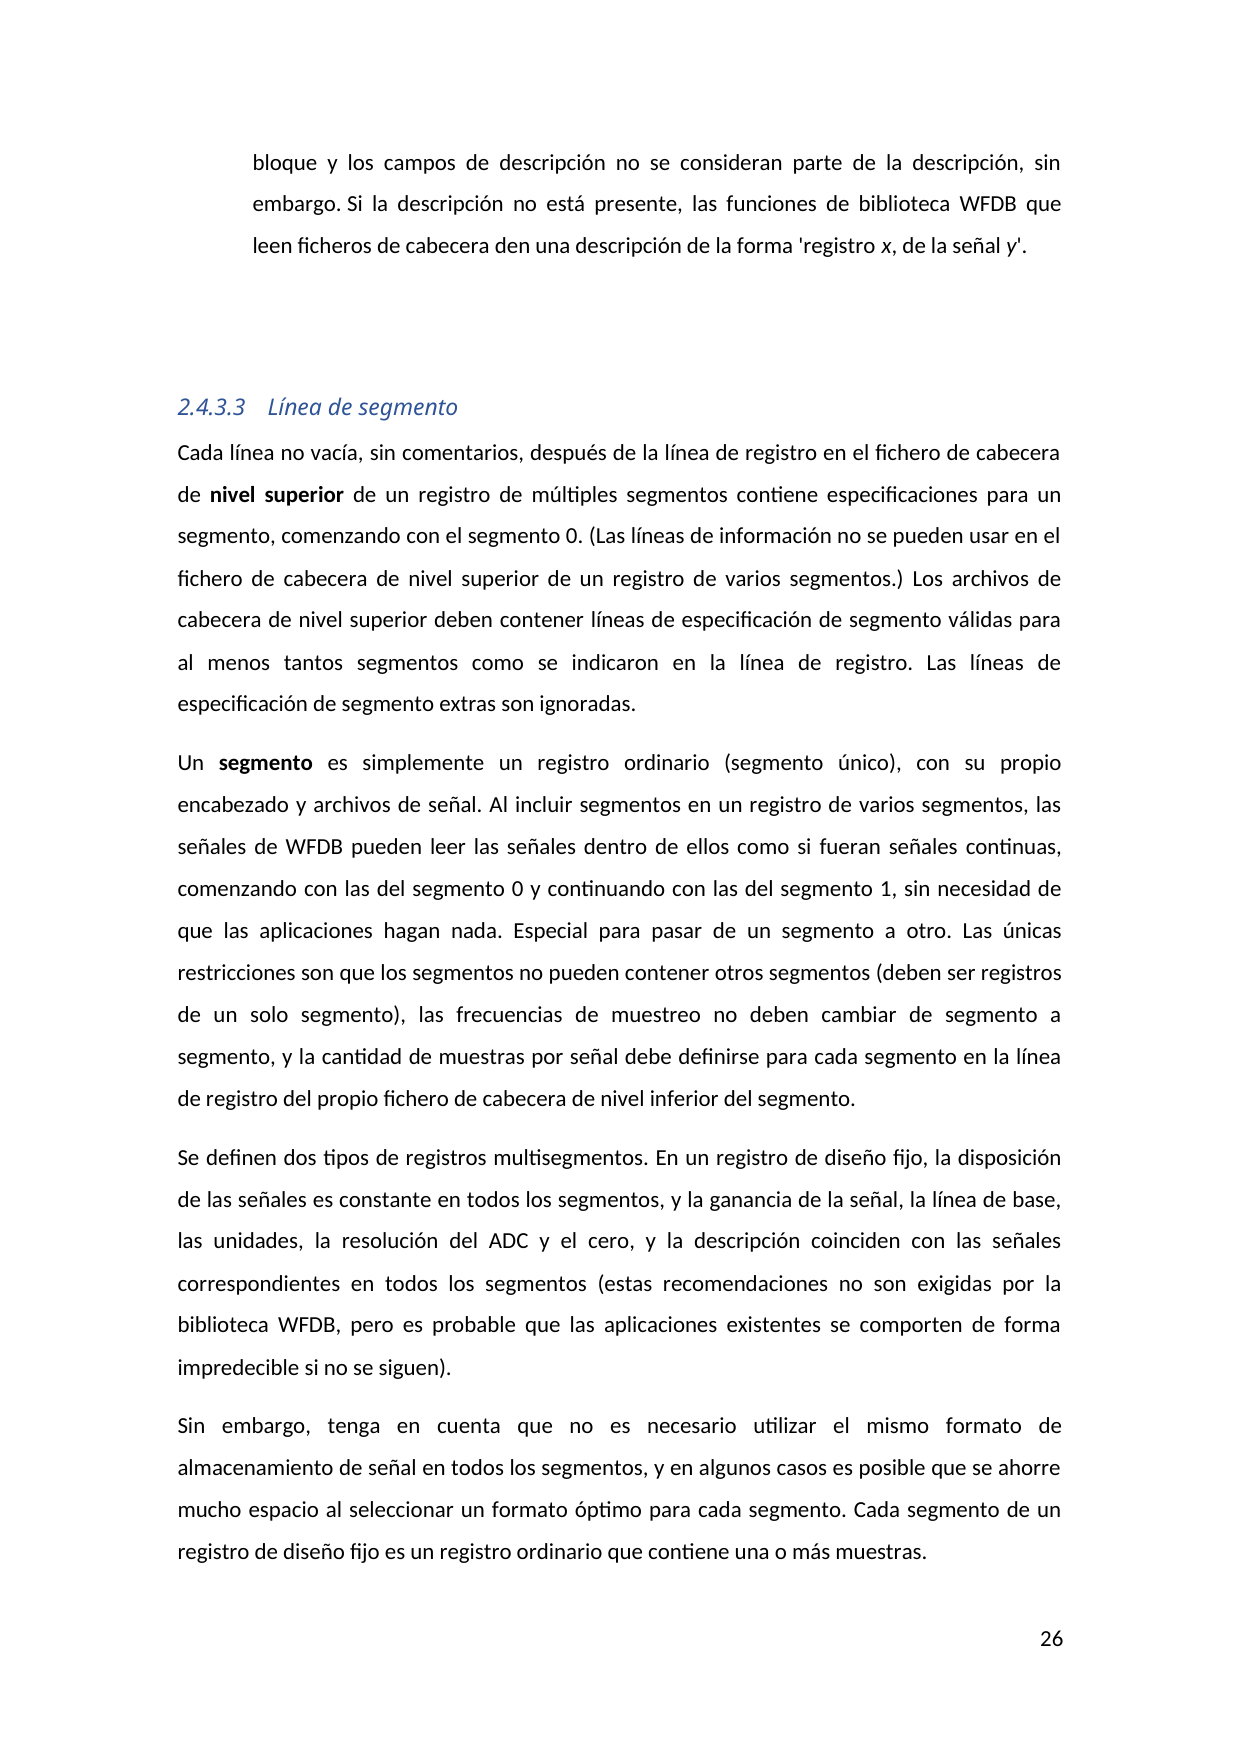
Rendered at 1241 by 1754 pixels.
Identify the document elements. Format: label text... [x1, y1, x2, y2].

text Un segmento es simplemente un registro ordinario (segmento único), con su propio encabezado y archivos de señal. Al incluir segmentos en un registro de varios segmentos, las señales de WFDB pueden leer las señales dentro de ellos como si fueran señales continuas, comenzando con las del segmento 0 y continuando con las del segmento 1, sin necesidad de que las aplicaciones hagan nada. Especial para pasar de un segmento a otro. Las únicas restricciones son que los segmentos no pueden contener otros segmentos (deben ser registros de un solo segmento), las frecuencias de muestreo no deben cambiar de segmento a segmento, y la cantidad de muestras por señal debe definirse para cada segmento en la línea de registro del propio fichero de cabecera de nivel inferior del segmento. [177, 748, 1063, 1112]
text Sin embargo, tenga en cuenta que no es necesario utilizar el mismo formato de almacenamiento de señal en todos los segmentos, y en algunos casos es posible que se ahorre mucho espacio al seleccionar un formato óptimo para cada segmento. Cada segmento de un registro de diseño fijo es un registro ordinario que contiene una o más muestras. [177, 1411, 1063, 1565]
subtitle Línea de segmento [177, 391, 1063, 422]
text Cada línea no vacía, sin comentarios, después de la línea de registro en el fichero de cabecera de nivel superior de un registro de múltiples segmentos contiene especificaciones para un segmento, comenzando con el segmento 0. (Las líneas de información no se pueden usar en el fichero de cabecera de nivel superior de un registro de varios segmentos.) Los archivos de cabecera de nivel superior deben contener líneas de especificación de segmento válidas para al menos tantos segmentos como se indicaron en la línea de registro. Las líneas de especificación de segmento extras son ignoradas. [177, 438, 1063, 718]
text Se definen dos tipos de registros multisegmentos. En un registro de diseño fijo, la disposición de las señales es constante en todos los segmentos, y la ganancia de la señal, la línea de base, las unidades, la resolución del ADC y el cero, y la descripción coinciden con las señales correspondientes en todos los segmentos (estas recomendaciones no son exigidas por la biblioteca WFDB, pero es probable que las aplicaciones existentes se comporten de forma impredecible si no se siguen). [177, 1143, 1063, 1381]
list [215, 148, 1063, 259]
